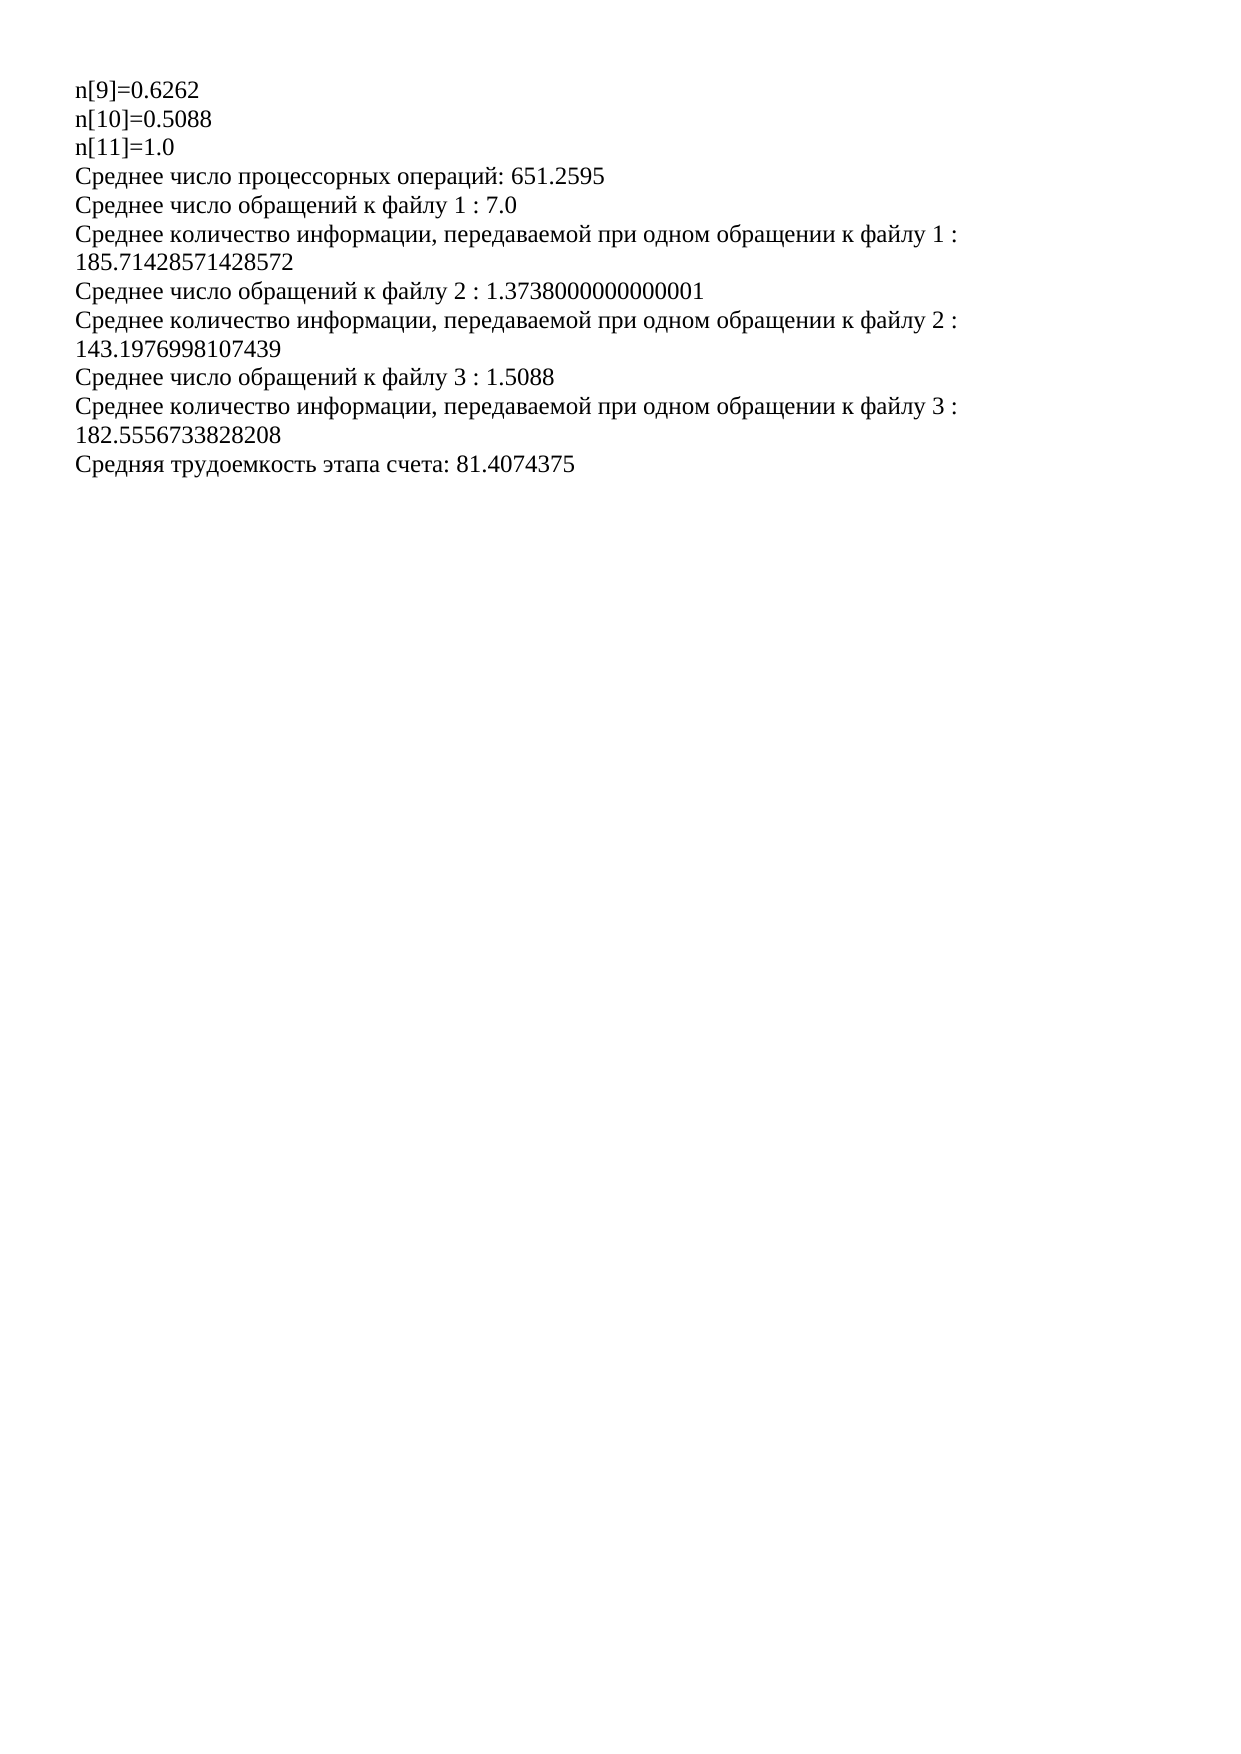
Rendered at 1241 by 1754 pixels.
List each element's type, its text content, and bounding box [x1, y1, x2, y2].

text Cреднее число обращений к файлу 2 : 1.3738000000000001 [75, 276, 1165, 305]
text Cреднее число обращений к файлу 1 : 7.0 [75, 190, 1165, 219]
text n[10]=0.5088 [75, 104, 1165, 132]
text Cреднее число процессорных операций: 651.2595 [75, 161, 1165, 190]
text Cреднее количество информации, передаваемой при одном обращении к файлу 3 : 182.5556733828208 [75, 391, 1165, 449]
text n[9]=0.6262 [75, 75, 1165, 104]
text Cреднее количество информации, передаваемой при одном обращении к файлу 1 : 185.71428571428572 [75, 219, 1165, 276]
text Cреднее число обращений к файлу 3 : 1.5088 [75, 362, 1165, 391]
text Cреднее количество информации, передаваемой при одном обращении к файлу 2 : 143.1976998107439 [75, 305, 1165, 362]
text Средняя трудоемкость этапа счета: 81.4074375 [75, 449, 1165, 477]
text n[11]=1.0 [75, 132, 1165, 161]
